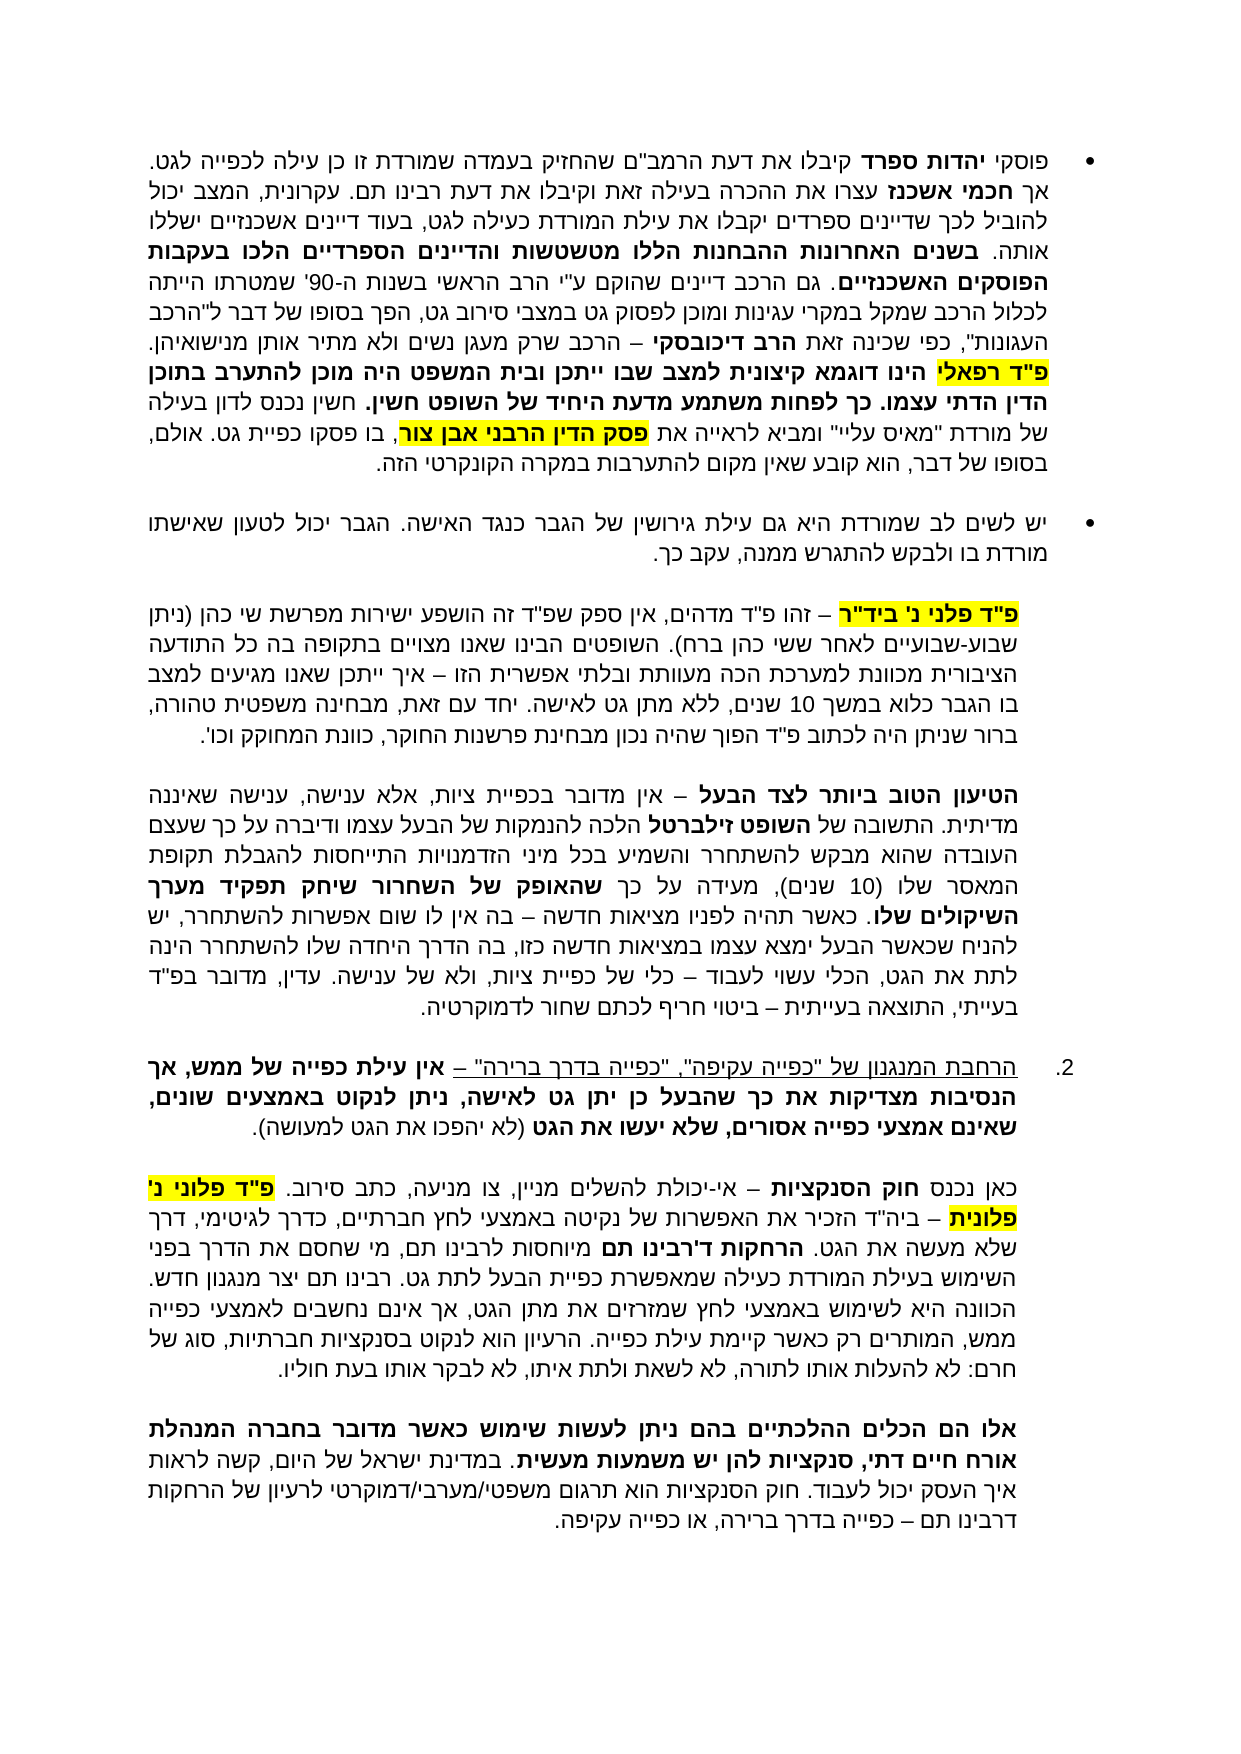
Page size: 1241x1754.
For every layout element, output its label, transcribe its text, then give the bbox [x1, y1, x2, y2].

list יש לשים לב שמורדת היא גם עילת גירושין של הגבר כנגד האישה. הגבר יכול לטעון שאישתו מורדת בו ולבקש להתגרש ממנה, עקב כך. [148, 510, 1086, 567]
list הרחבת המנגנון של "כפייה עקיפה", "כפייה בדרך ברירה" – אין עילת כפייה של ממש, אך הנסיבות מצדיקות את כך שהבעל כן יתן גט לאישה, ניתן לנקוט באמצעים שונים, שאינם אמצעי כפייה אסורים, שלא יעשו את הגט (לא יהפכו את הגט למעושה). [148, 1054, 1055, 1141]
list כאן נכנס חוק הסנקציות – אי-יכולת להשלים מניין, צו מניעה, כתב סירוב. פ"ד פלוני נ' פלונית – ביה"ד הזכיר את האפשרות של נקיטה באמצעי לחץ חברתיים, כדרך לגיטימי, דרך שלא מעשה את הגט. הרחקות ד'רבינו תם מיוחסות לרבינו תם, מי שחסם את הדרך בפני השימוש בעילת המורדת כעילה שמאפשרת כפיית הבעל לתת גט. רבינו תם יצר מנגנון חדש. הכוונה היא לשימוש באמצעי לחץ שמזרזים את מתן הגט, אך אינם נחשבים לאמצעי כפייה ממש, המותרים רק כאשר קיימת עילת כפייה. הרעיון הוא לנקוט בסנקציות חברתיות, סוג של חרם: לא להעלות אותו לתורה, לא לשאת ולתת איתו, לא לבקר אותו בעת חוליו. [148, 1175, 1017, 1382]
list אלו הם הכלים ההלכתיים בהם ניתן לעשות שימוש כאשר מדובר בחברה המנהלת אורח חיים דתי, סנקציות להן יש משמעות מעשית. במדינת ישראל של היום, קשה לראות איך העסק יכול לעבוד. חוק הסנקציות הוא תרגום משפטי/מערבי/דמוקרטי לרעיון של הרחקות דרבינו תם – כפייה בדרך ברירה, או כפייה עקיפה. [148, 1416, 1017, 1533]
list פ"ד פלני נ' ביד"ר – זהו פ"ד מדהים, אין ספק שפ"ד זה הושפע ישירות מפרשת שי כהן (ניתן שבוע-שבועיים לאחר ששי כהן ברח). השופטים הבינו שאנו מצויים בתקופה בה כל התודעה הציבורית מכוונת למערכת הכה מעוותת ובלתי אפשרית הזו – איך ייתכן שאנו מגיעים למצב בו הגבר כלוא במשך 10 שנים, ללא מתן גט לאישה. יחד עם זאת, מבחינה משפטית טהורה, ברור שניתן היה לכתוב פ"ד הפוך שהיה נכון מבחינת פרשנות החוקר, כוונת המחוקק וכו'. [148, 601, 1019, 748]
list הטיעון הטוב ביותר לצד הבעל – אין מדובר בכפיית ציות, אלא ענישה, ענישה שאיננה מדיתית. התשובה של השופט זילברטל הלכה להנמקות של הבעל עצמו ודיברה על כך שעצם העובדה שהוא מבקש להשתחרר והשמיע בכל מיני הזדמנויות התייחסות להגבלת תקופת המאסר שלו (10 שנים), מעידה על כך שהאופק של השחרור שיחק תפקיד מערך השיקולים שלו. כאשר תהיה לפניו מציאות חדשה – בה אין לו שום אפשרות להשתחרר, יש להניח שכאשר הבעל ימצא עצמו במציאות חדשה כזו, בה הדרך היחדה שלו להשתחרר הינה לתת את הגט, הכלי עשוי לעבוד – כלי של כפיית ציות, ולא של ענישה. עדין, מדובר בפ"ד בעייתי, התוצאה בעייתית – ביטוי חריף לכתם שחור לדמוקרטיה. [148, 782, 1019, 1020]
list פוסקי יהדות ספרד קיבלו את דעת הרמב"ם שהחזיק בעמדה שמורדת זו כן עילה לכפייה לגט. אך חכמי אשכנז עצרו את ההכרה בעילה זאת וקיבלו את דעת רבינו תם. עקרונית, המצב יכול להוביל לכך שדיינים ספרדים יקבלו את עילת המורדת כעילה לגט, בעוד דיינים אשכנזיים ישללו אותה. בשנים האחרונות ההבחנות הללו מטשטשות והדיינים הספרדיים הלכו בעקבות הפוסקים האשכנזיים. גם הרכב דיינים שהוקם ע"י הרב הראשי בשנות ה-90' שמטרתו הייתה לכלול הרכב שמקל במקרי עגינות ומוכן לפסוק גט במצבי סירוב גט, הפך בסופו של דבר ל"הרכב העגונות", כפי שכינה זאת הרב דיכובסקי – הרכב שרק מעגן נשים ולא מתיר אותן מנישואיהן. פ"ד רפאלי הינו דוגמא קיצונית למצב שבו ייתכן ובית המשפט היה מוכן להתערב בתוכן הדין הדתי עצמו. כך לפחות משתמע מדעת היחיד של השופט חשין. חשין נכנס לדון בעילה של מורדת "מאיס עליי" ומביא לראייה את פסק הדין הרבני אבן צור, בו פסקו כפיית גט. אולם, בסופו של דבר, הוא קובע שאין מקום להתערבות במקרה הקונקרטי הזה. [148, 148, 1086, 476]
